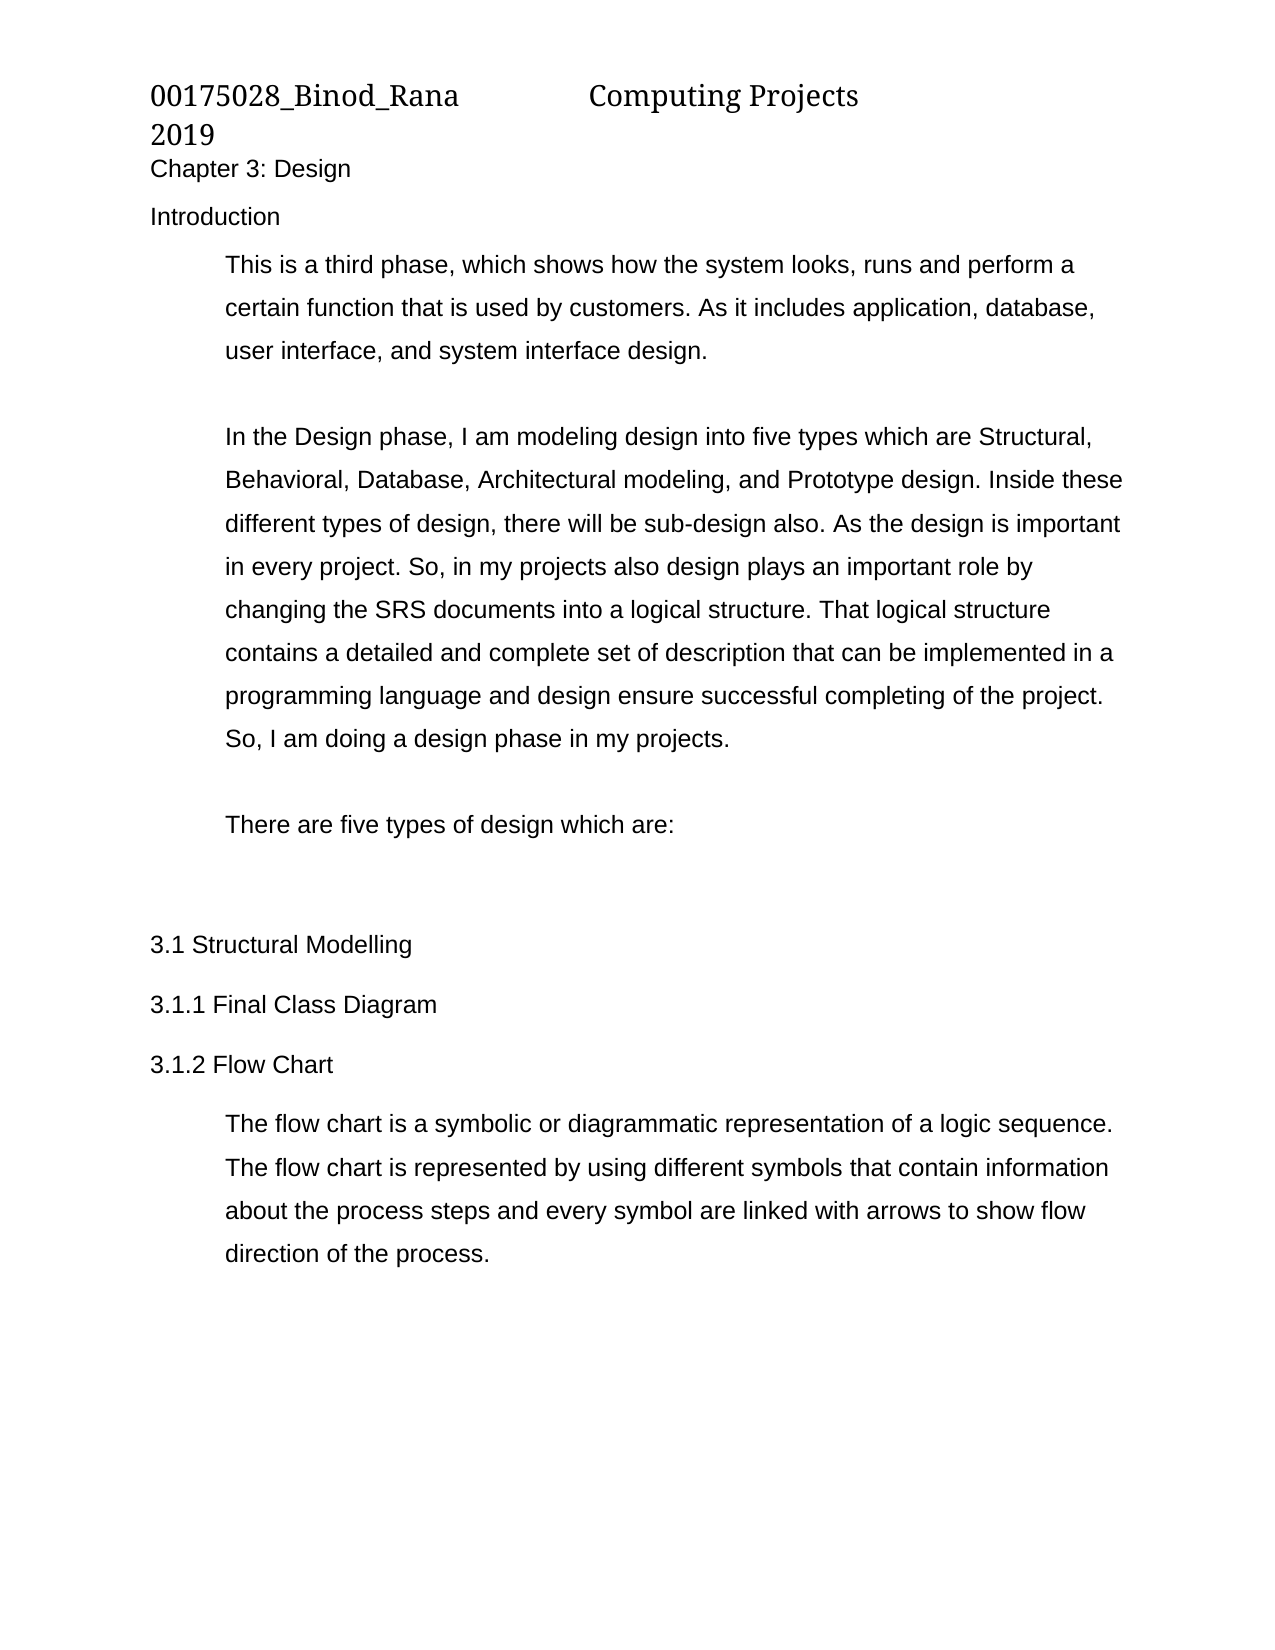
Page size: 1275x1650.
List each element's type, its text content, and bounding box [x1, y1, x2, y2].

text 3.1.1 Final Class Diagram [150, 990, 1125, 1018]
list There are five types of design which are: [225, 810, 1125, 839]
list This is a third phase, which shows how the system looks, runs and perform a certain function that is used by customers. As it includes application, database, user interface, and system interface design. [225, 250, 1125, 365]
list In the Design phase, I am modeling design into five types which are Structural, Behavioral, Database, Architectural modeling, and Prototype design. Inside these different types of design, there will be sub-design also. As the design is important in every project. So, in my projects also design plays an important role by changing the SRS documents into a logical structure. That logical structure contains a detailed and complete set of description that can be implemented in a programming language and design ensure successful completing of the project. So, I am doing a design phase in my projects. [225, 422, 1125, 753]
list The flow chart is a symbolic or diagrammatic representation of a logic sequence. The flow chart is represented by using different symbols that contain information about the process steps and every symbol are linked with arrows to show flow direction of the process. [225, 1109, 1125, 1267]
text 3.1.2 Flow Chart [150, 1049, 1125, 1078]
text 3.1 Structural Modelling [150, 930, 1125, 959]
text Chapter 3: Design [150, 154, 1125, 183]
text Introduction [150, 202, 1125, 231]
